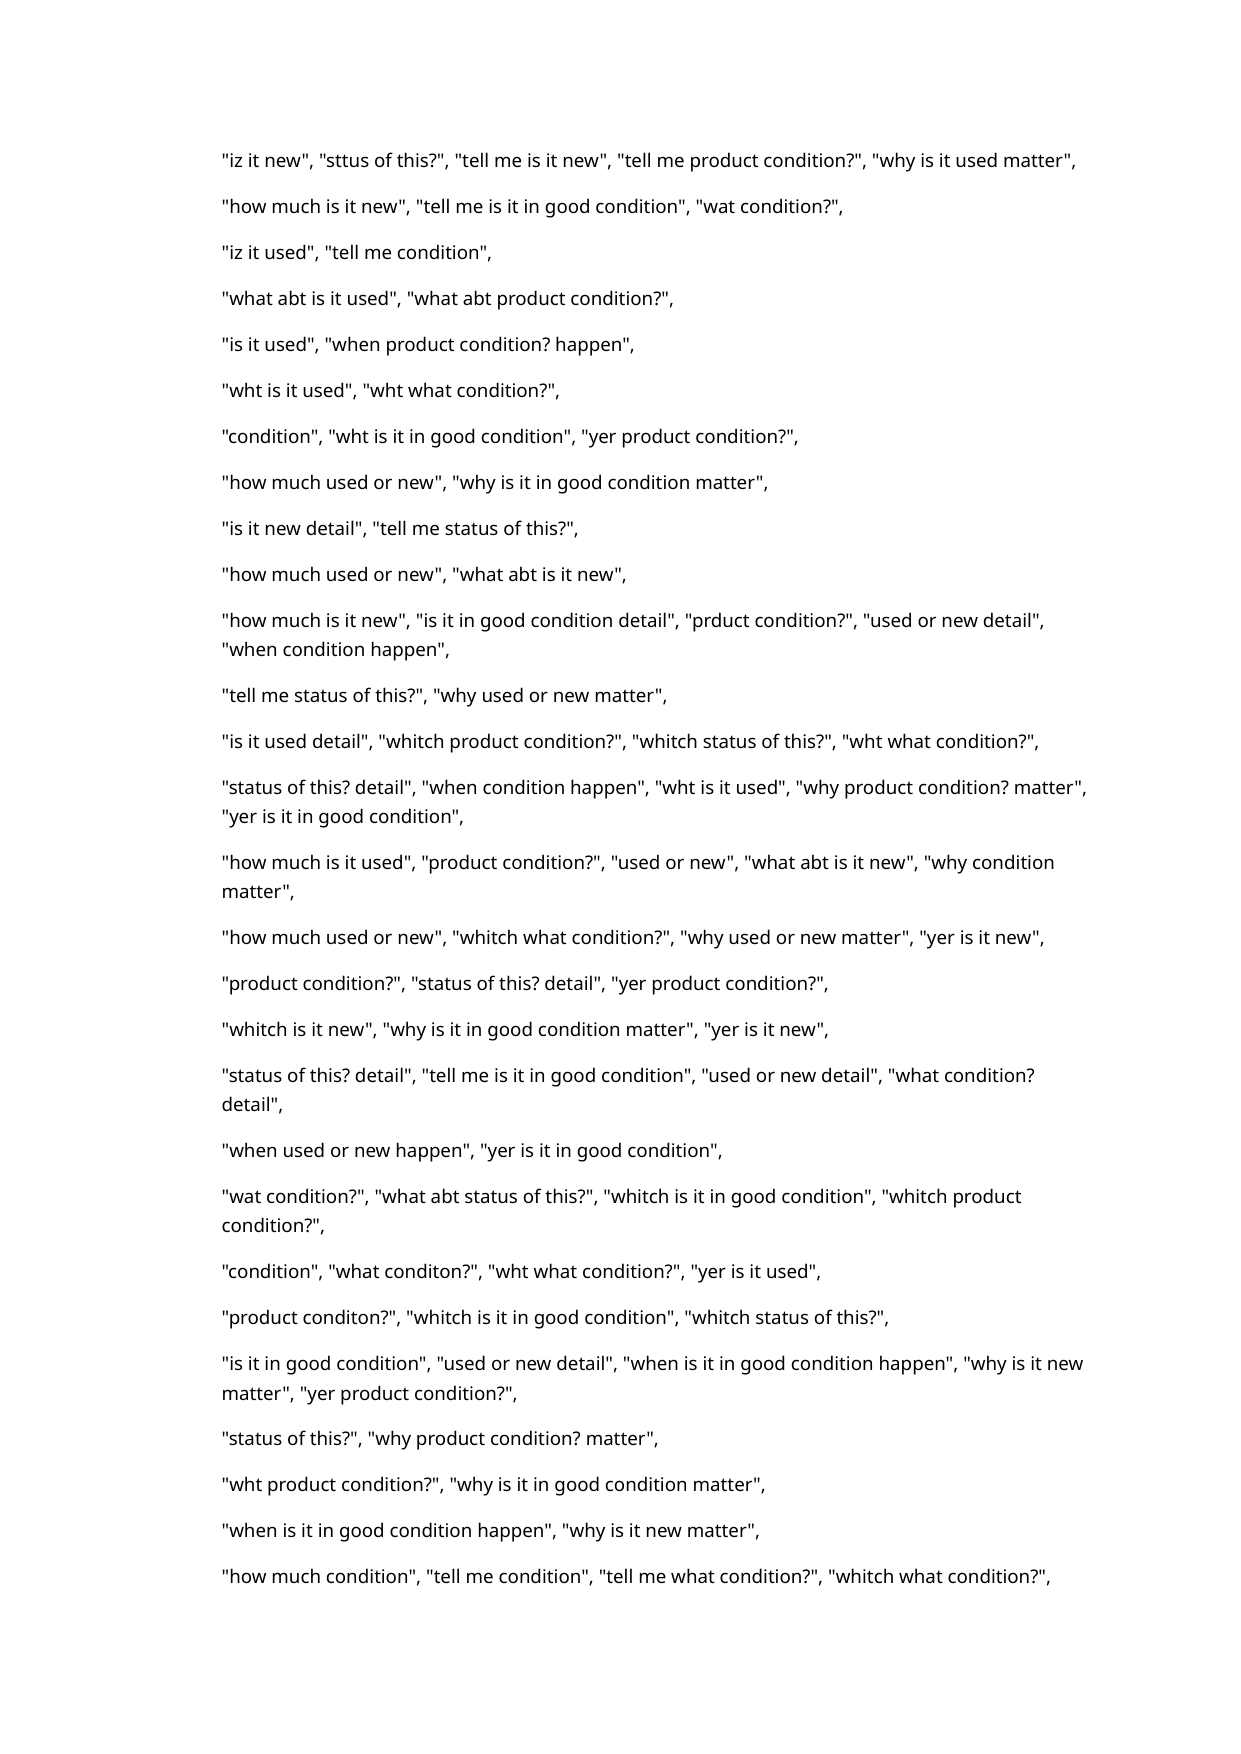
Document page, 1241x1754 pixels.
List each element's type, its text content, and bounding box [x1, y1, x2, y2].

text "wat condition?", "what abt status of this?", "whitch is it in good condition", "whitch product condition?", [221, 1183, 1093, 1238]
text "is it used", "when product condition? happen", [221, 331, 1093, 357]
text "is it new detail", "tell me status of this?", [221, 515, 1093, 541]
text "product condition?", "status of this? detail", "yer product condition?", [221, 970, 1093, 996]
text "status of this? detail", "when condition happen", "wht is it used", "why product condition? matter", "yer is it in good condition", [221, 774, 1093, 829]
text "status of this?", "why product condition? matter", [221, 1426, 1093, 1451]
text "wht product condition?", "why is it in good condition matter", [221, 1472, 1093, 1497]
text "product conditon?", "whitch is it in good condition", "whitch status of this?", [221, 1304, 1093, 1330]
text "iz it used", "tell me condition", [221, 239, 1093, 265]
text "how much is it new", "tell me is it in good condition", "wat condition?", [221, 193, 1093, 219]
text "how much is it new", "is it in good condition detail", "prduct condition?", "used or new detail", "when condition happen", [221, 607, 1093, 662]
text "how much is it used", "product condition?", "used or new", "what abt is it new", "why condition matter", [221, 849, 1093, 904]
text "is it in good condition", "used or new detail", "when is it in good condition happen", "why is it new matter", "yer product condition?", [221, 1351, 1093, 1405]
text "how much used or new", "whitch what condition?", "why used or new matter", "yer is it new", [221, 924, 1093, 950]
text "when is it in good condition happen", "why is it new matter", [221, 1518, 1093, 1543]
text "tell me status of this?", "why used or new matter", [221, 682, 1093, 708]
text "when used or new happen", "yer is it in good condition", [221, 1137, 1093, 1163]
text "wht is it used", "wht what condition?", [221, 377, 1093, 403]
text "is it used detail", "whitch product condition?", "whitch status of this?", "wht what condition?", [221, 728, 1093, 754]
text "how much used or new", "why is it in good condition matter", [221, 469, 1093, 495]
text "how much condition", "tell me condition", "tell me what condition?", "whitch what condition?", [221, 1563, 1093, 1589]
text "status of this? detail", "tell me is it in good condition", "used or new detail", "what condition? detail", [221, 1062, 1093, 1117]
text "whitch is it new", "why is it in good condition matter", "yer is it new", [221, 1016, 1093, 1042]
text "what abt is it used", "what abt product condition?", [221, 285, 1093, 311]
text "condition", "wht is it in good condition", "yer product condition?", [221, 423, 1093, 449]
text "condition", "what conditon?", "wht what condition?", "yer is it used", [221, 1259, 1093, 1284]
text "how much used or new", "what abt is it new", [221, 561, 1093, 587]
text "iz it new", "sttus of this?", "tell me is it new", "tell me product condition?", "why is it used matter", [221, 148, 1093, 173]
